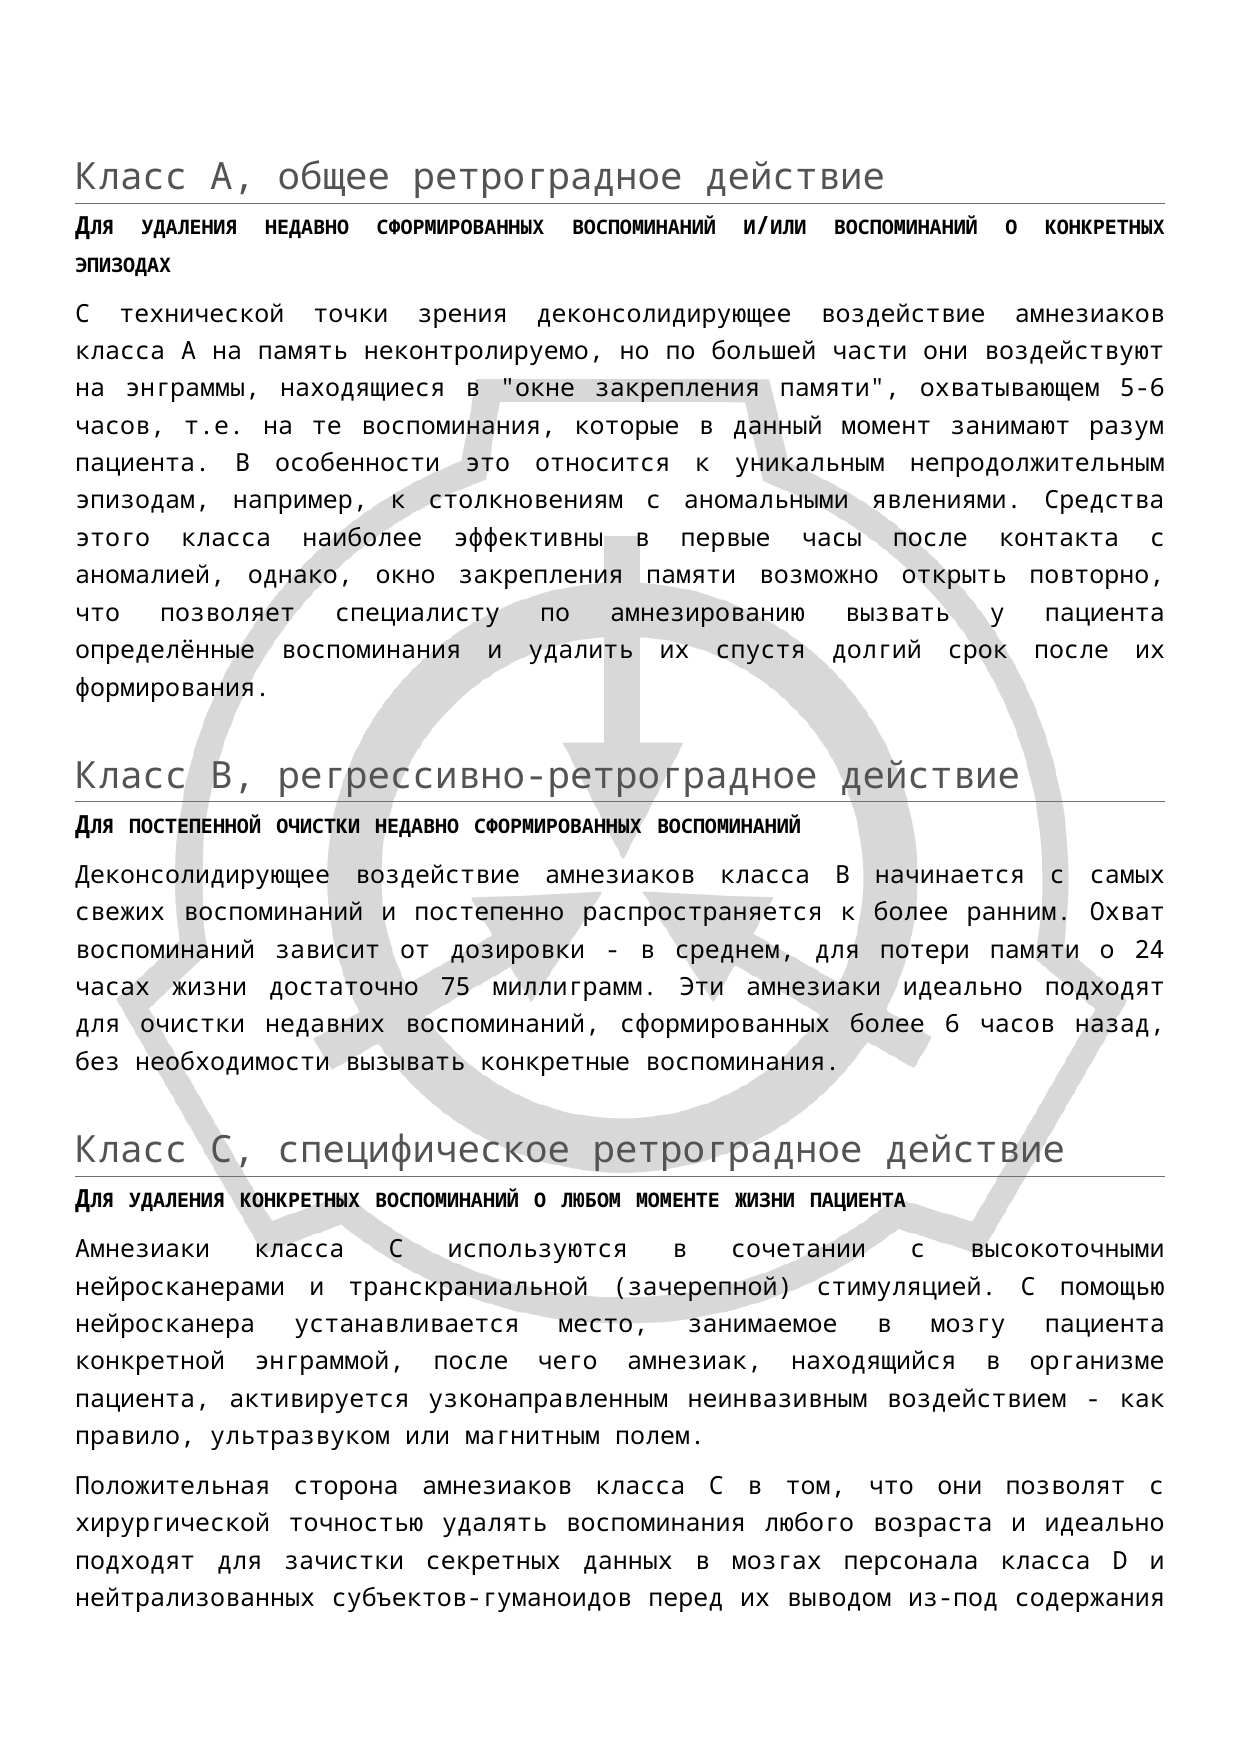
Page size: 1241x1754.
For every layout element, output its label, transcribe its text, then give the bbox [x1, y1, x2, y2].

subtitle Класс C, специфическое ретроградное действие [75, 1122, 1165, 1176]
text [75, 1468, 1165, 1614]
text С технической точки зрения деконсолидирующее воздействие амнезиаков класса A на память неконтролируемо, но по большей части они воздействуют на энграммы, находящиеся в "окне закрепления памяти", охватывающем 5-6 часов, т.е. на те воспоминания, которые в данный момент занимают разум пациента. В особенности это относится к уникальным непродолжительным эпизодам, например, к столкновениям с аномальными явлениями. Средства этого класса наиболее эффективны в первые часы после контакта с аномалией, однако, окно закрепления памяти возможно открыть повторно, что позволяет специалисту по амнезированию вызвать у пациента определённые воспоминания и удалить их спустя долгий срок после их формирования. [75, 295, 1165, 703]
text Деконсолидирующее воздействие амнезиаков класса B начинается с самых свежих воспоминаний и постепенно распространяется к более ранним. Охват воспоминаний зависит от дозировки - в среднем, для потери памяти о 24 часах жизни достаточно 75 миллиграмм. Эти амнезиаки идеально подходят для очистки недавних воспоминаний, сформированных более 6 часов назад, без необходимости вызывать конкретные воспоминания. [75, 856, 1165, 1077]
text Амнезиаки класса C используются в сочетании с высокоточными нейросканерами и транскраниальной (зачерепной) стимуляцией. С помощью нейросканера устанавливается место, занимаемое в мозгу пациента конкретной энграммой, после чего амнезиак, находящийся в организме пациента, активируется узконаправленным неинвазивным воздействием - как правило, ультразвуком или магнитным полем. [75, 1231, 1165, 1452]
text Для удаления конкретных воспоминаний о любом моменте жизни пациента [75, 1181, 1165, 1215]
text Для удаления недавно сформированных воспоминаний и/или воспоминаний о конкретных эпизодах [75, 208, 1165, 279]
subtitle Класс B, регрессивно-ретроградное действие [75, 748, 1165, 801]
text Для постепенной очистки недавно сформированных воспоминаний [75, 807, 1165, 841]
subtitle Класс A, общее ретроградное действие [75, 149, 1165, 203]
